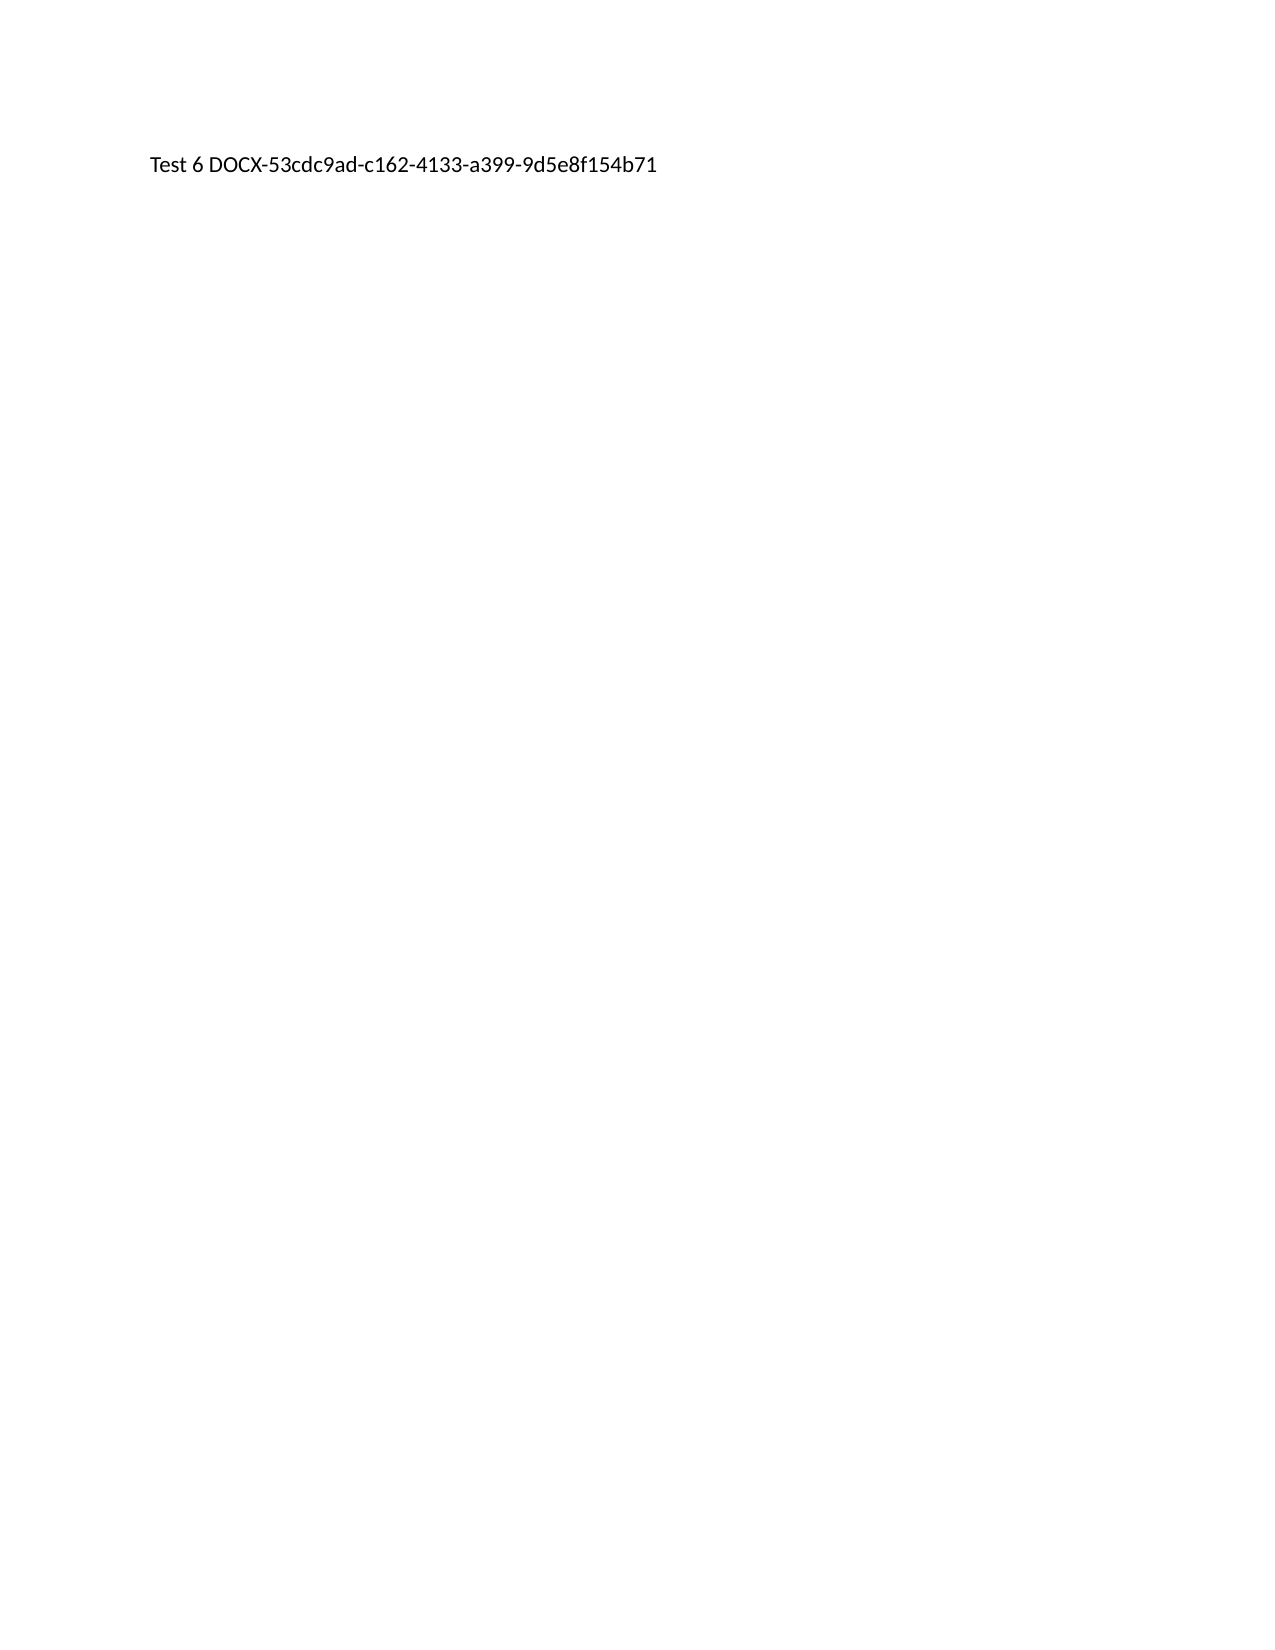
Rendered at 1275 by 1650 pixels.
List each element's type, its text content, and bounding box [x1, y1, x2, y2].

text Test 6 DOCX-53cdc9ad-c162-4133-a399-9d5e8f154b71 [150, 150, 1125, 184]
